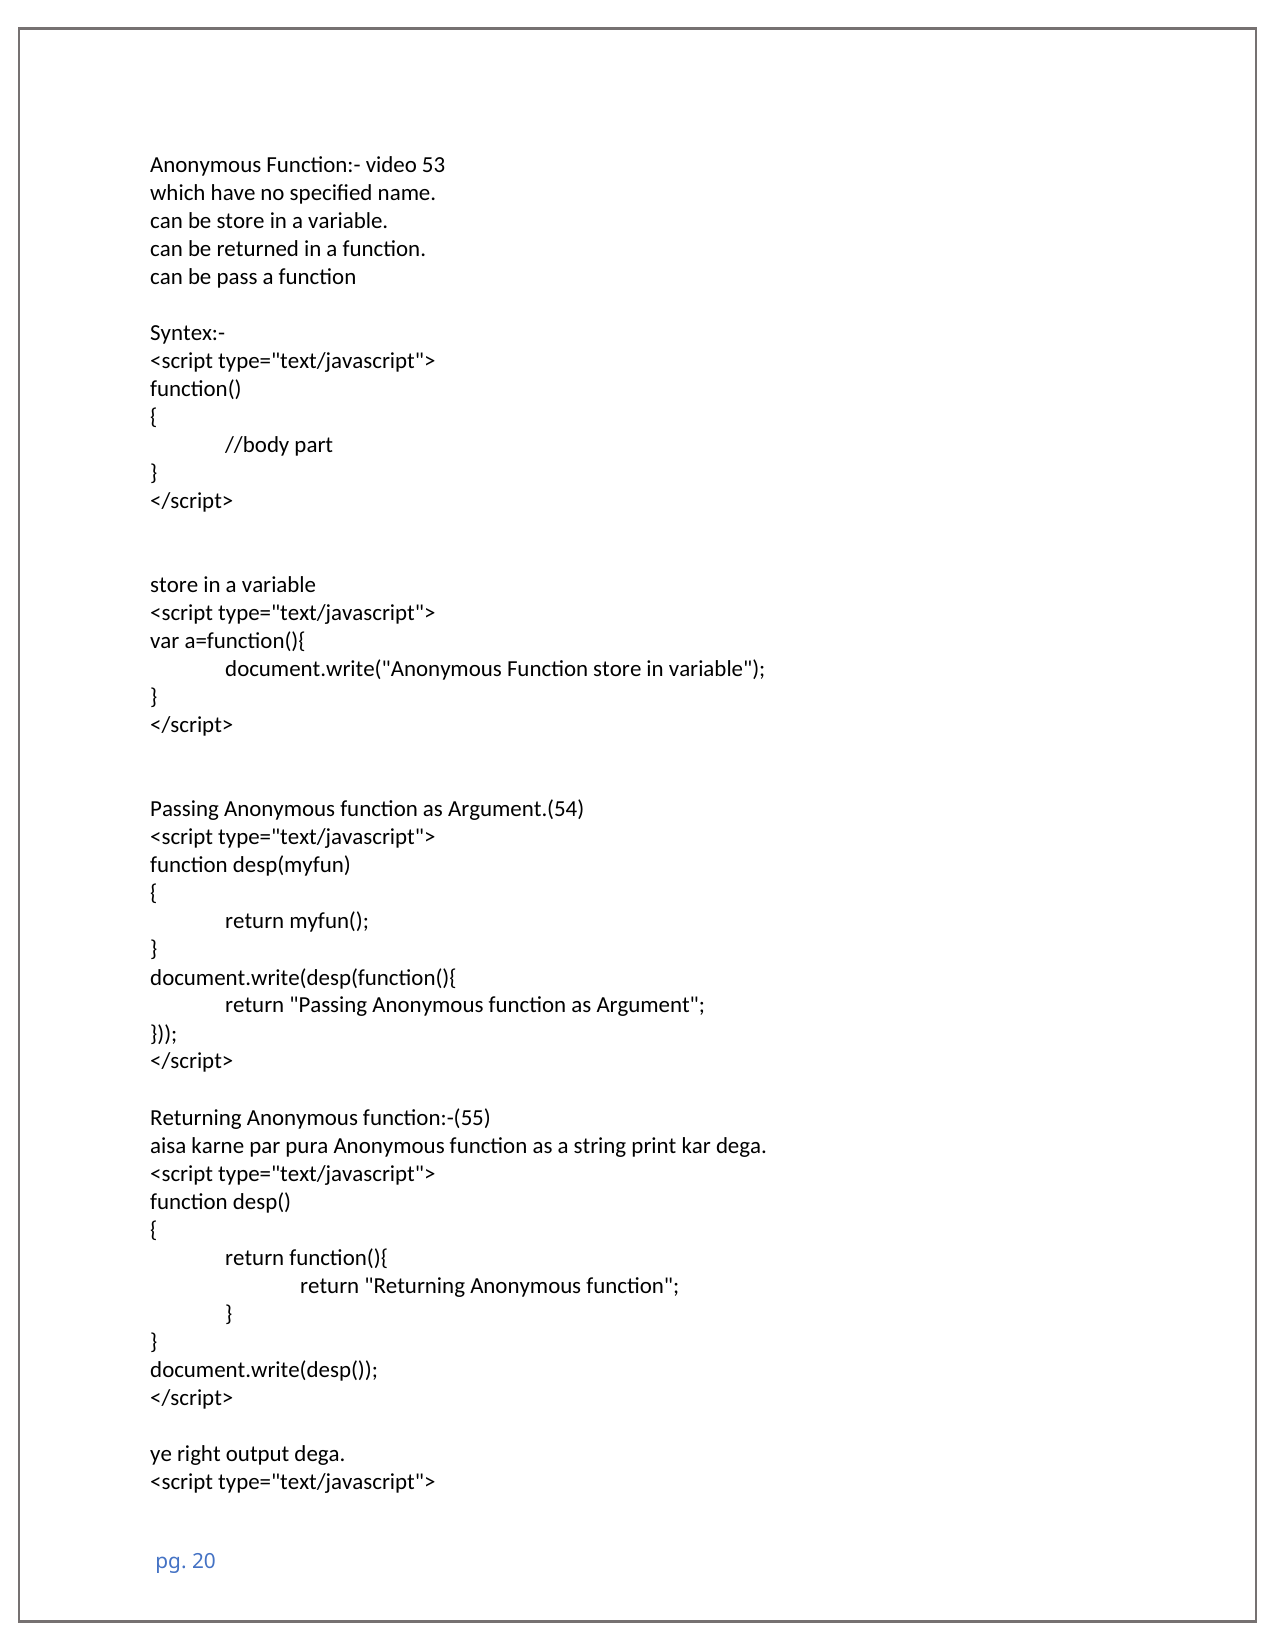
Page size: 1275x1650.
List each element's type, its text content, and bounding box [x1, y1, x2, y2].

text } [150, 682, 1125, 710]
text can be returned in a function. [150, 234, 1125, 262]
text <script type="text/javascript"> [150, 822, 1125, 851]
text Passing Anonymous function as Argument.(54) [150, 794, 1125, 822]
text aisa karne par pura Anonymous function as a string print kar dega. [150, 1131, 1125, 1159]
text return function(){ [150, 1243, 1125, 1271]
text <script type="text/javascript"> [150, 1467, 1125, 1495]
text } [150, 934, 1125, 963]
text can be store in a variable. [150, 206, 1125, 234]
text var a=function(){ [150, 626, 1125, 654]
text { [150, 402, 1125, 430]
text <script type="text/javascript"> [150, 598, 1125, 626]
text document.write(desp(function(){ [150, 963, 1125, 991]
text </script> [150, 710, 1125, 738]
text Syntex:- [150, 318, 1125, 346]
text })); [150, 1019, 1125, 1047]
text which have no specified name. [150, 178, 1125, 206]
text function desp(myfun) [150, 851, 1125, 878]
text //body part [150, 430, 1125, 458]
text { [150, 1215, 1125, 1243]
text ye right output dega. [150, 1439, 1125, 1467]
text Returning Anonymous function:-(55) [150, 1103, 1125, 1131]
text } [150, 1327, 1125, 1355]
text return "Passing Anonymous function as Argument"; [150, 991, 1125, 1019]
text </script> [150, 486, 1125, 514]
text document.write("Anonymous Function store in variable"); [150, 654, 1125, 682]
text { [150, 878, 1125, 907]
text store in a variable [150, 570, 1125, 598]
text <script type="text/javascript"> [150, 346, 1125, 374]
text return myfun(); [150, 907, 1125, 934]
text function desp() [150, 1187, 1125, 1215]
text Anonymous Function:- video 53 [150, 150, 1125, 178]
text function() [150, 374, 1125, 402]
text return "Returning Anonymous function"; [150, 1271, 1125, 1299]
text </script> [150, 1383, 1125, 1411]
text } [150, 1299, 1125, 1327]
text document.write(desp()); [150, 1355, 1125, 1383]
text </script> [150, 1047, 1125, 1075]
text <script type="text/javascript"> [150, 1159, 1125, 1187]
text } [150, 458, 1125, 486]
text can be pass a function [150, 262, 1125, 290]
